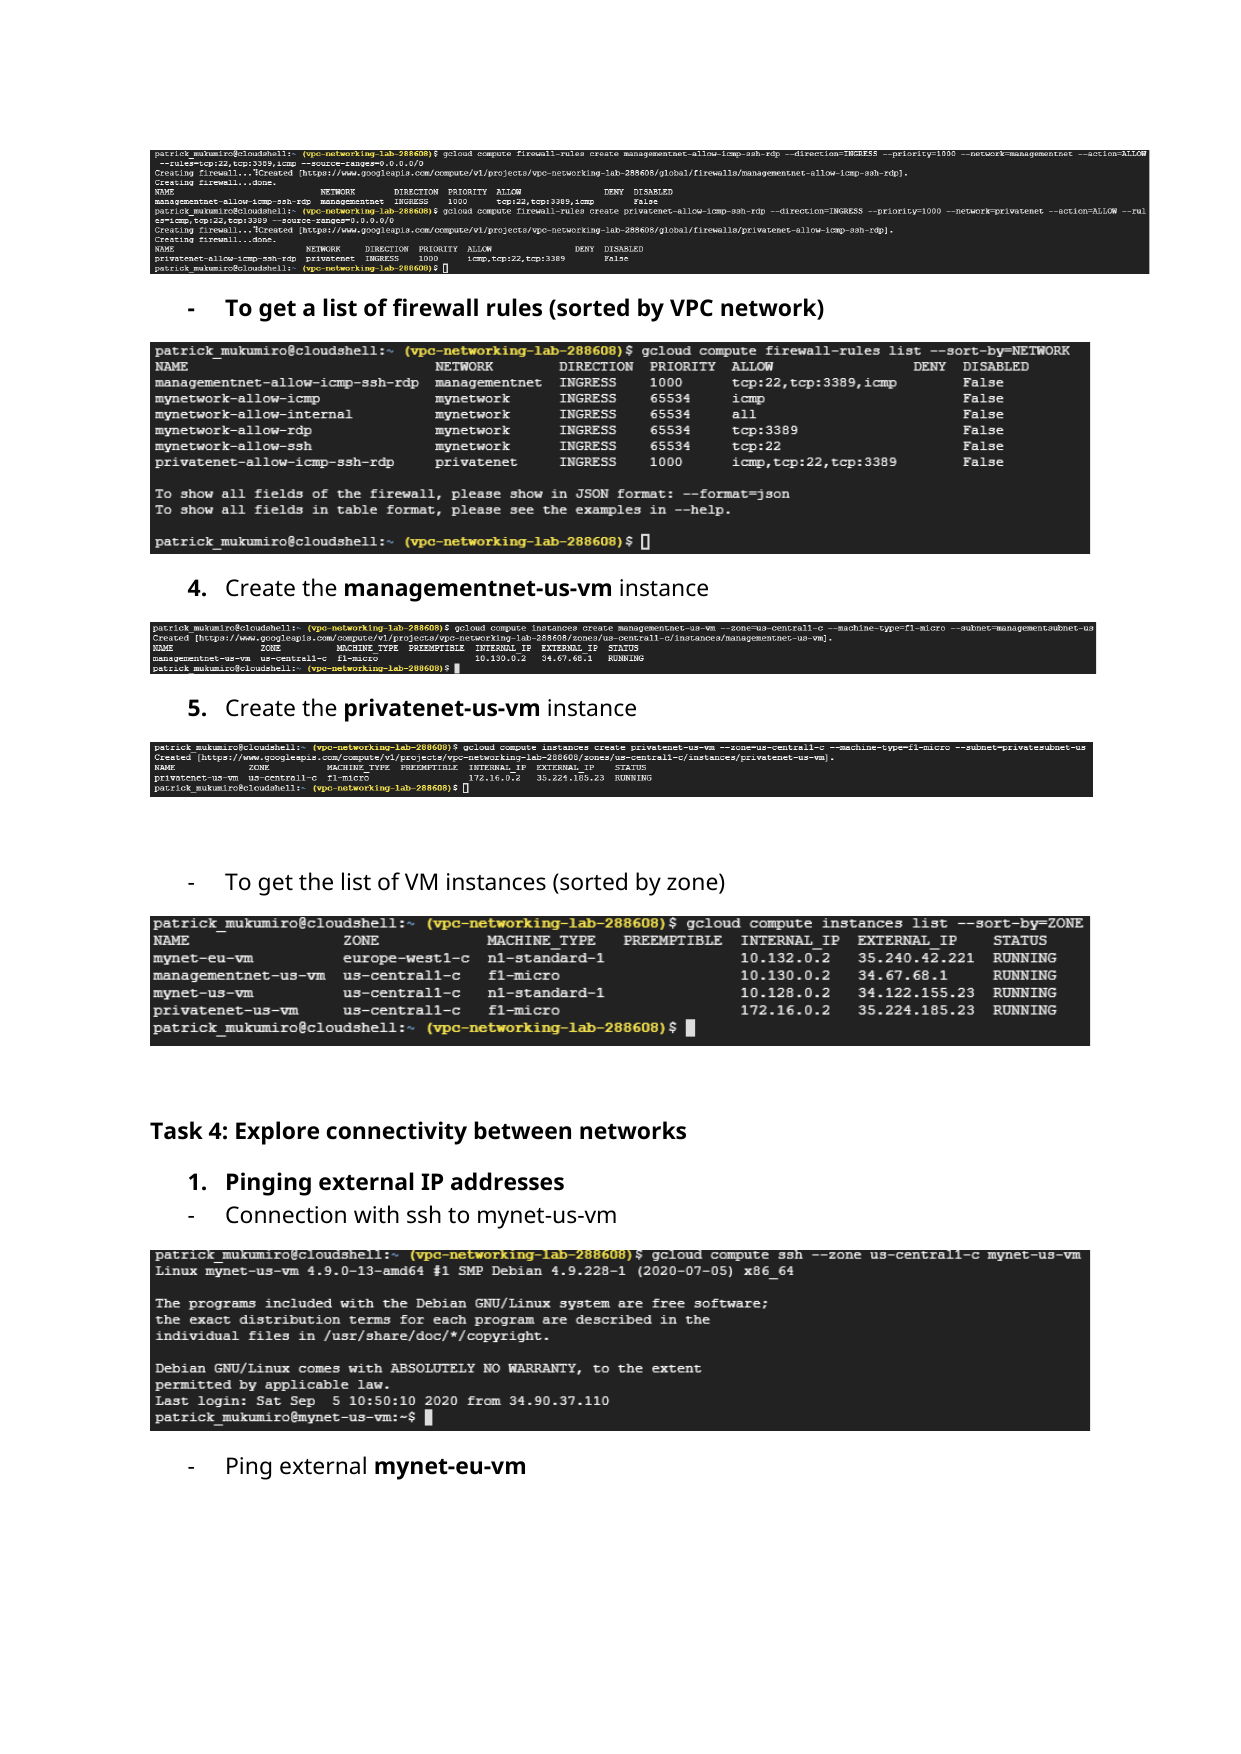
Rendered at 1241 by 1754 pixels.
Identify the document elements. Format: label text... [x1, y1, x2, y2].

list Ping external mynet-eu-vm [187, 1450, 1090, 1481]
list Connection with ssh to mynet-us-vm [187, 1199, 1090, 1231]
list Create the privatenet-us-vm instance [187, 692, 1090, 723]
list Create the managementnet-us-vm instance [187, 572, 1090, 604]
list To get a list of firewall rules (sorted by VPC network) [187, 292, 1090, 323]
list Pinging external IP addresses [187, 1166, 1090, 1197]
text Task 4: Explore connectivity between networks [150, 1115, 1090, 1147]
list To get the list of VM instances (sorted by zone) [187, 866, 1090, 897]
